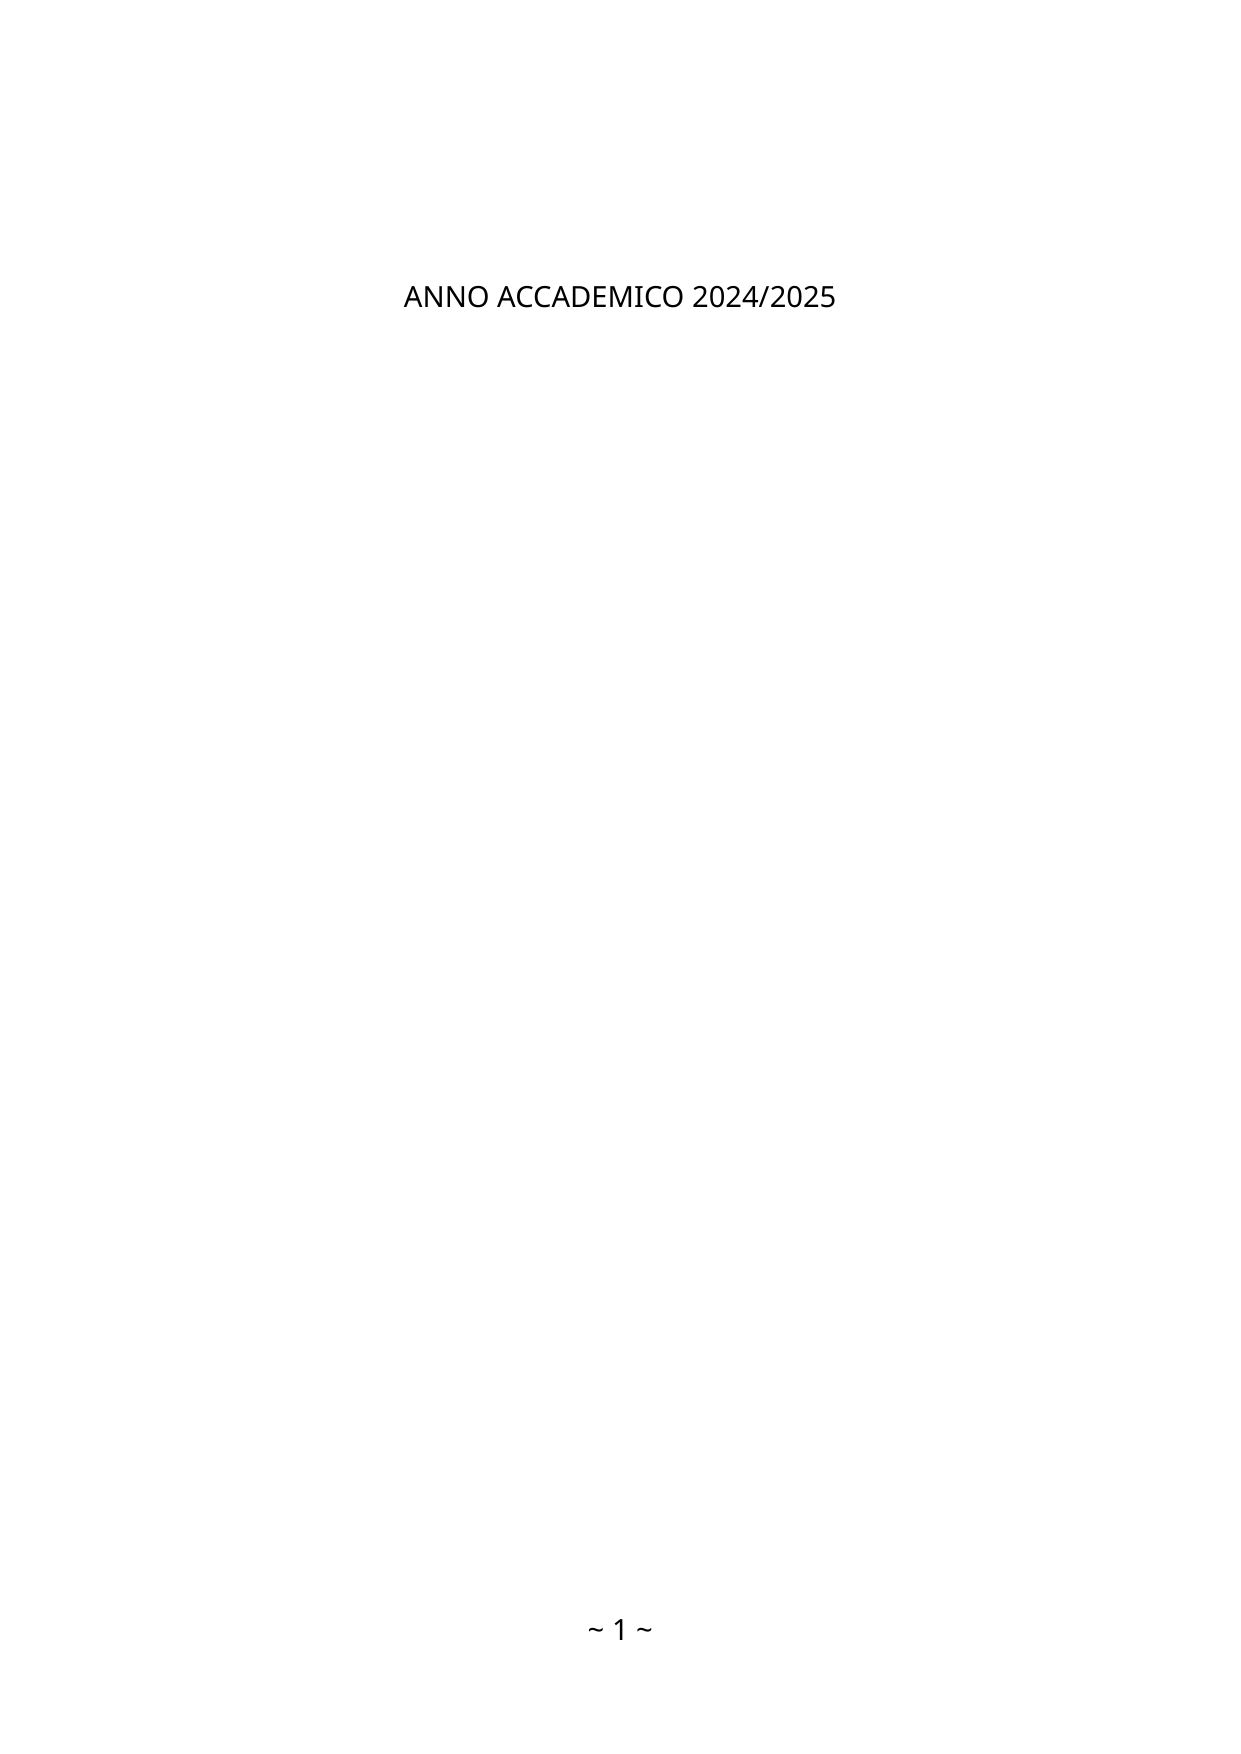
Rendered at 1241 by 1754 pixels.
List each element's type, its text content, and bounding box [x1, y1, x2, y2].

text ANNO ACCADEMICO 2024/2025 [118, 276, 1122, 316]
